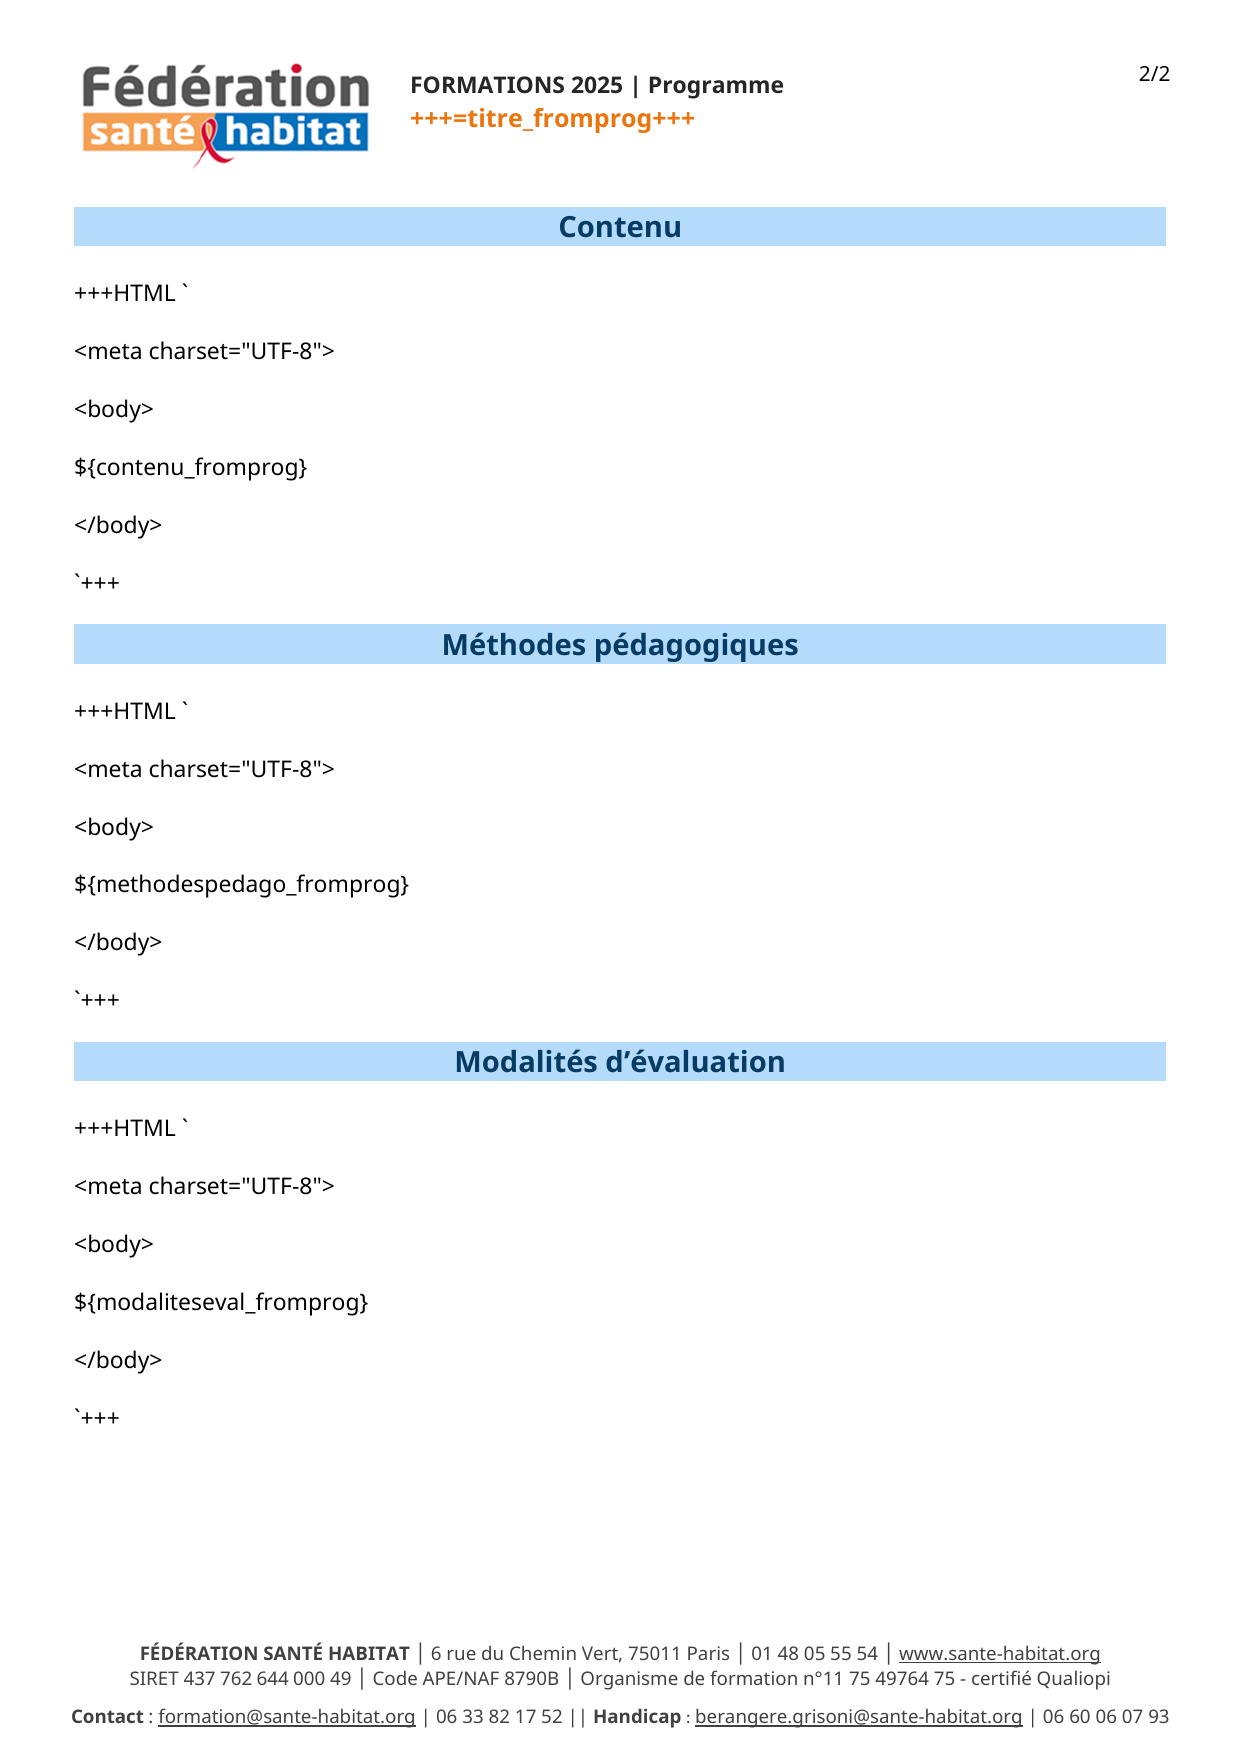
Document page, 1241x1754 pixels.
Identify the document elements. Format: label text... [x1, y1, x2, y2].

text +++HTML ` [74, 1112, 1166, 1144]
text <meta charset="UTF-8"> [74, 335, 1166, 366]
text <meta charset="UTF-8"> [74, 1170, 1166, 1201]
text </body> [74, 509, 1166, 540]
subtitle Méthodes pédagogiques [74, 624, 1166, 664]
text <body> [74, 1228, 1166, 1259]
text </body> [74, 1344, 1166, 1375]
text ${methodespedago_fromprog} [74, 868, 1166, 899]
text `+++ [74, 984, 1166, 1015]
text <meta charset="UTF-8"> [74, 753, 1166, 784]
subtitle Modalités d’évaluation [74, 1042, 1166, 1081]
text +++HTML ` [74, 695, 1166, 726]
text <body> [74, 811, 1166, 842]
subtitle Contenu [74, 207, 1166, 246]
text +++HTML ` [74, 277, 1166, 309]
text </body> [74, 926, 1166, 957]
text `+++ [74, 566, 1166, 598]
picture [70, 59, 383, 176]
text ${modaliteseval_fromprog} [74, 1286, 1166, 1317]
text <body> [74, 393, 1166, 424]
text ${contenu_fromprog} [74, 451, 1166, 482]
text `+++ [74, 1401, 1166, 1433]
